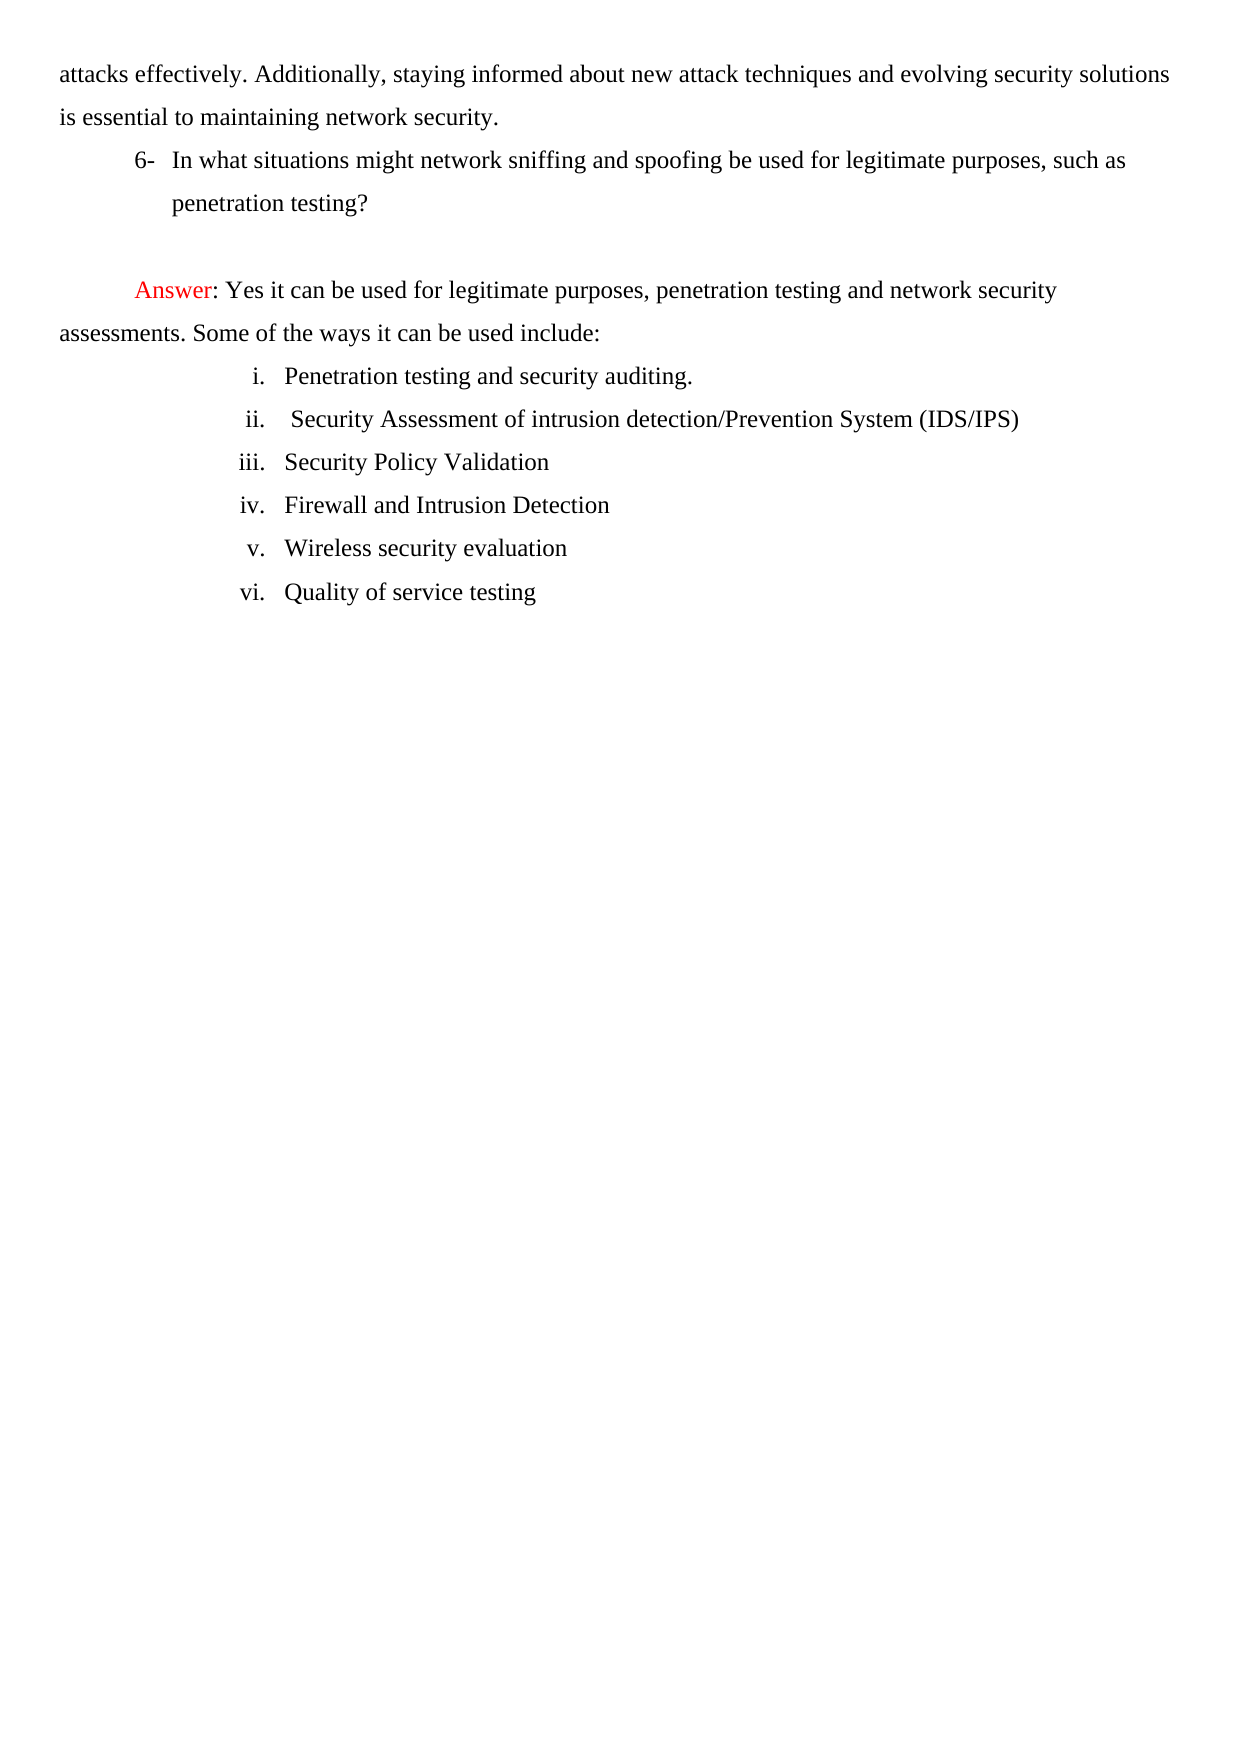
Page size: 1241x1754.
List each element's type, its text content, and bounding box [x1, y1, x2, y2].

list Firewall and Intrusion Detection [265, 490, 1181, 519]
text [59, 59, 1181, 131]
list Security Assessment of intrusion detection/Prevention System (IDS/IPS) [265, 404, 1181, 433]
list Wireless security evaluation [265, 533, 1181, 562]
list Security Policy Validation [265, 447, 1181, 476]
text Answer: Yes it can be used for legitimate purposes, penetration testing and network security assessments. Some of the ways it can be used include: [59, 275, 1181, 347]
list Penetration testing and security auditing. [265, 361, 1181, 390]
list Quality of service testing [265, 577, 1181, 605]
list In what situations might network sniffing and spoofing be used for legitimate purposes, such as penetration testing? [134, 145, 1181, 217]
